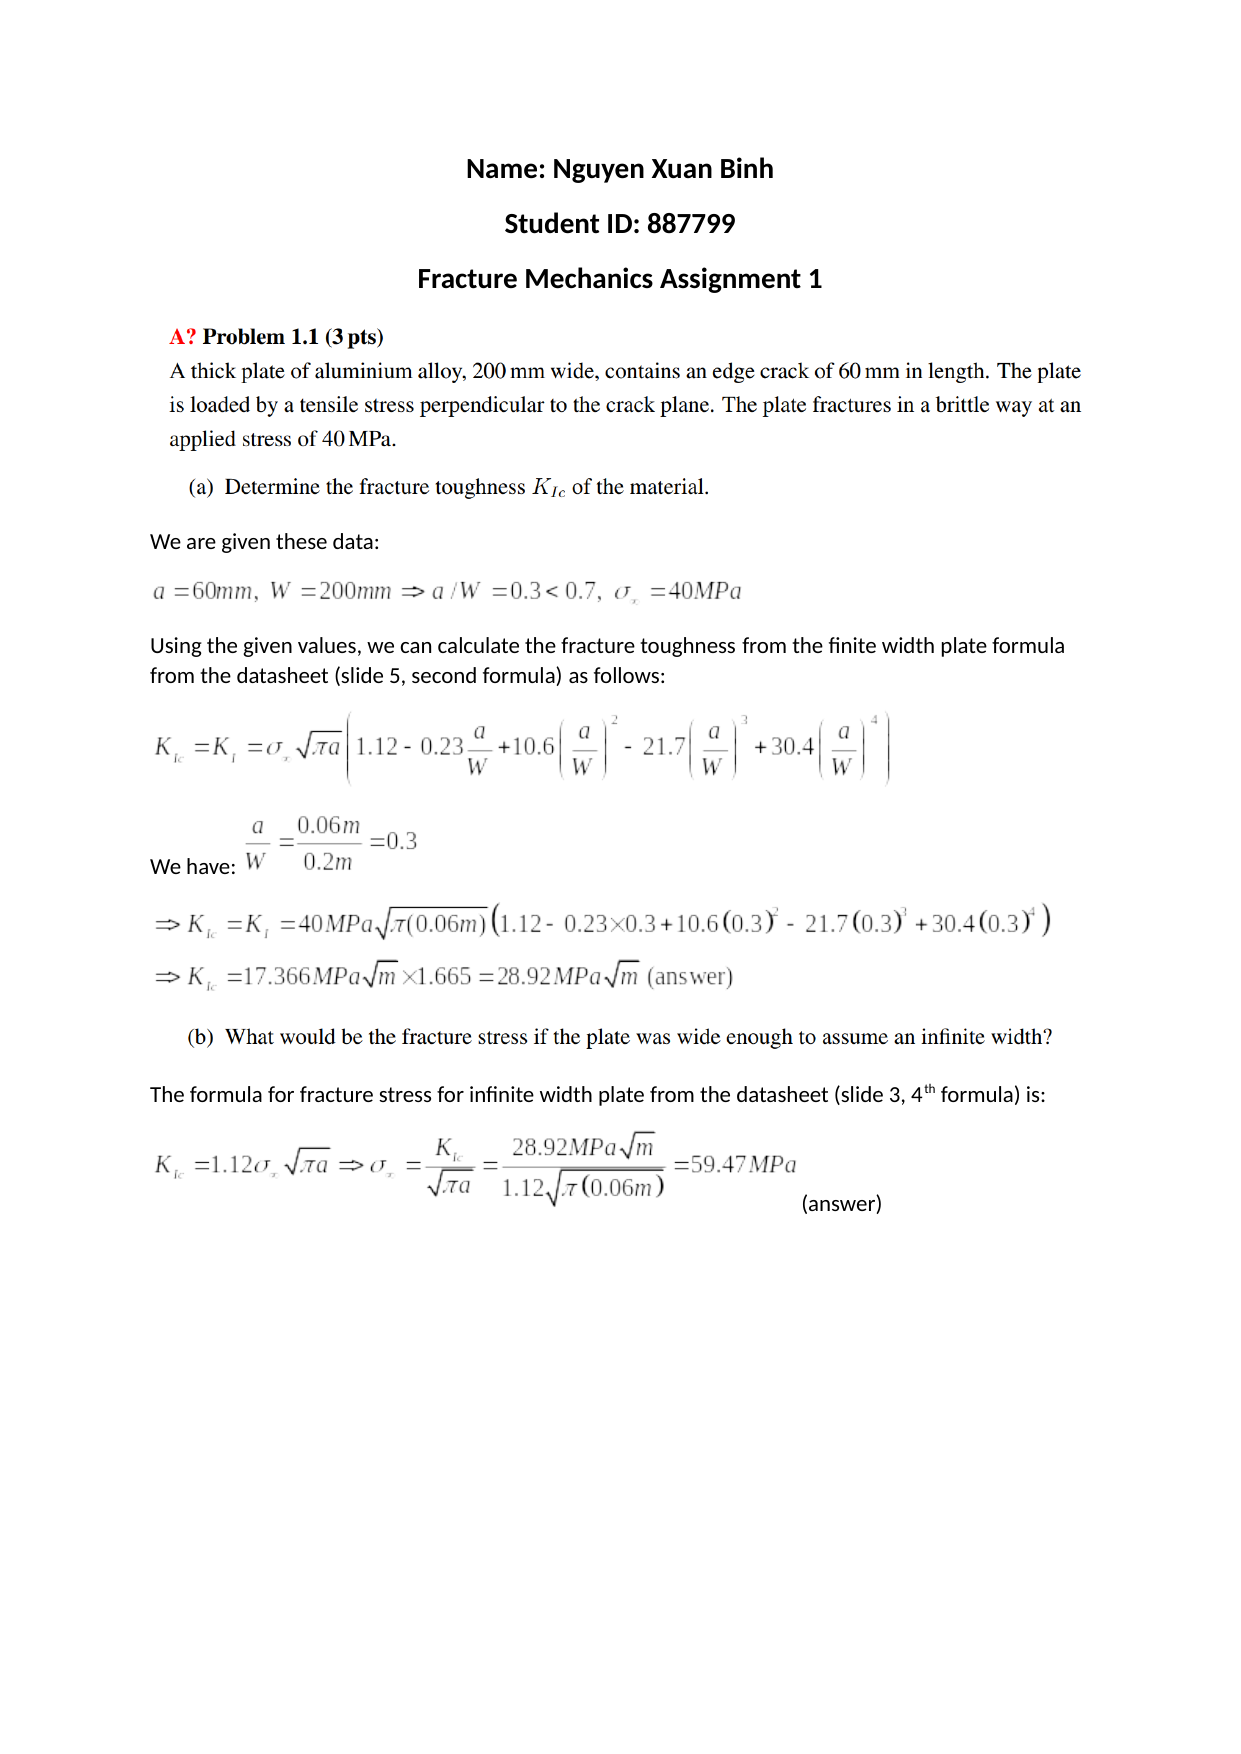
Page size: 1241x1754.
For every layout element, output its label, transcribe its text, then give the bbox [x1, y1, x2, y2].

text (answer) [150, 1127, 1090, 1217]
text We are given these data: [150, 527, 1090, 556]
picture [150, 1014, 1090, 1059]
text The formula for fracture stress for infinite width plate from the datasheet (slide 3, 4th formula) is: [150, 1080, 1090, 1108]
text Student ID: 887799 [150, 205, 1090, 241]
text Fracture Mechanics Assignment 1 [150, 260, 1090, 296]
text Using the given values, we can calculate the fracture toughness from the finite width plate formula from the datasheet (slide 5, second formula) as follows: [150, 631, 1090, 689]
text Name: Nguyen Xuan Binh [150, 150, 1090, 186]
picture [150, 315, 1091, 509]
text We have: [150, 810, 1090, 880]
